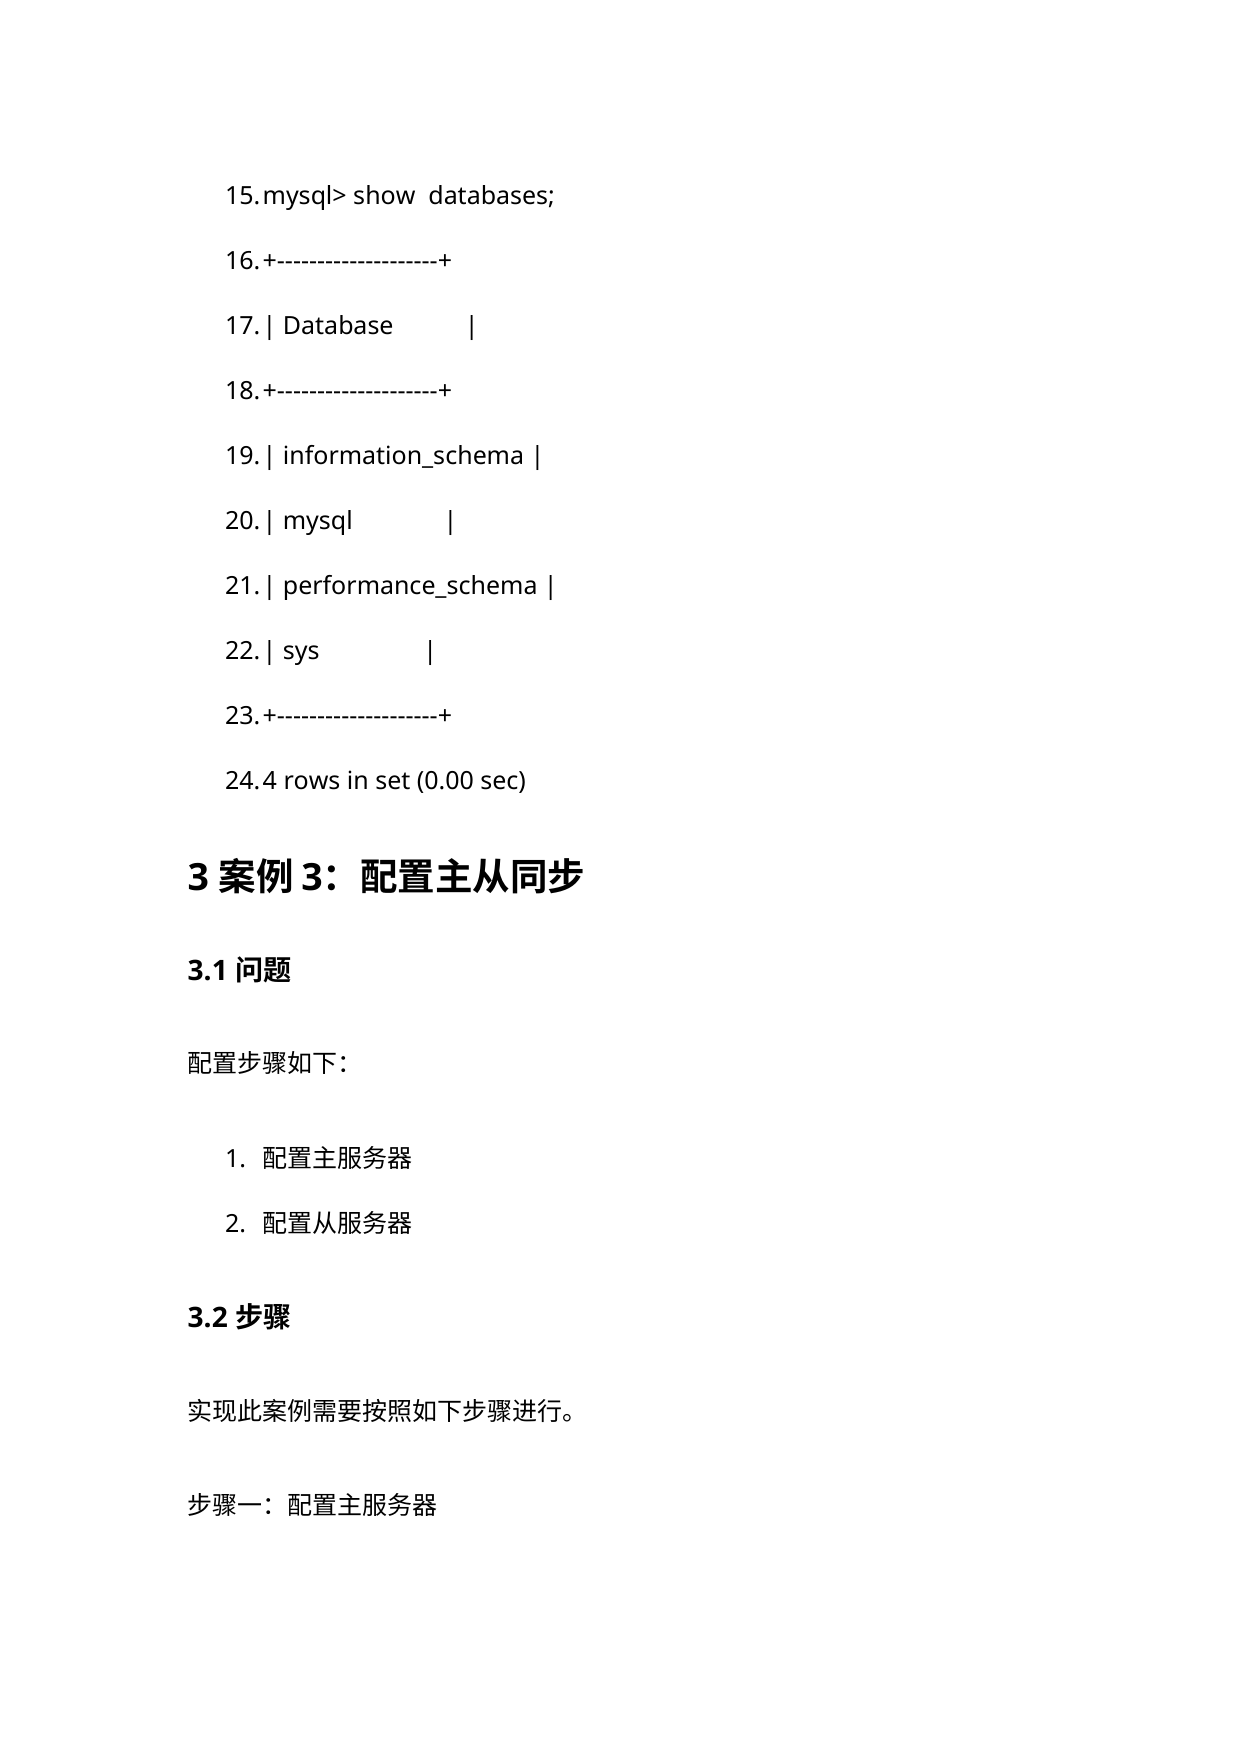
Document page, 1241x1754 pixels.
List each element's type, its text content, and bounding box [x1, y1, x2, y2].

text 实现此案例需要按照如下步骤进行。 [187, 1377, 1053, 1442]
list +--------------------+ [225, 357, 1053, 422]
list | performance_schema | [225, 552, 1053, 617]
list mysql> show databases; [225, 162, 1053, 227]
list 配置从服务器 [225, 1189, 1053, 1254]
list +--------------------+ [225, 682, 1053, 747]
text 3 案例3：配置主从同步 [187, 841, 1053, 906]
list | Database | [225, 292, 1053, 357]
list | information_schema | [225, 422, 1053, 487]
text 配置步骤如下： [187, 1029, 1053, 1094]
text 3.1 问题 [187, 935, 1053, 1000]
list 配置主服务器 [225, 1124, 1053, 1189]
list | mysql | [225, 487, 1053, 552]
list +--------------------+ [225, 227, 1053, 292]
text 步骤一：配置主服务器 [187, 1471, 1053, 1536]
text 3.2 步骤 [187, 1283, 1053, 1348]
list 4 rows in set (0.00 sec) [225, 747, 1053, 812]
list | sys | [225, 617, 1053, 682]
